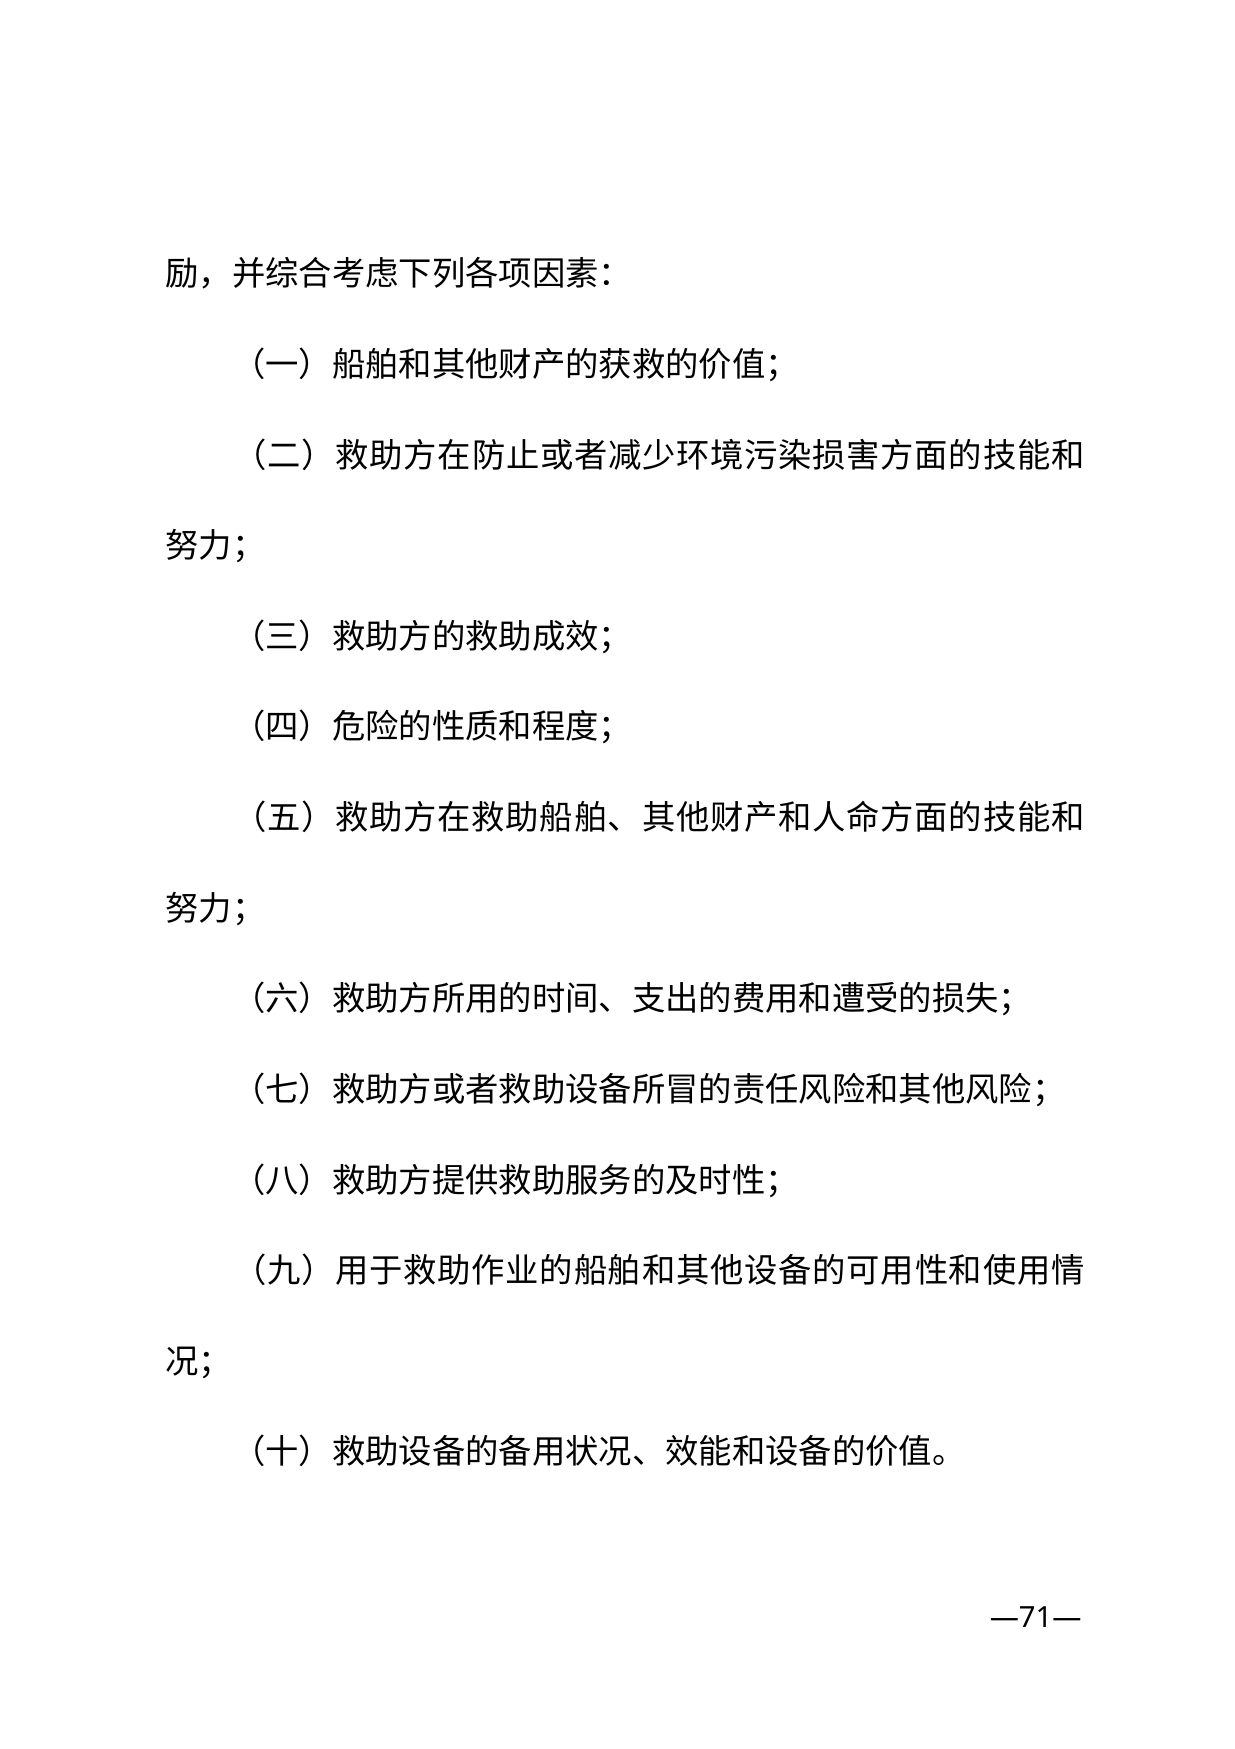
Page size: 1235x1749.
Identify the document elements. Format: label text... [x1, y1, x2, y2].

text （四）危险的性质和程度； [165, 679, 1087, 770]
text （八）救助方提供救助服务的及时性； [165, 1132, 1087, 1223]
text （一）船舶和其他财产的获救的价值； [165, 317, 1087, 407]
text （七）救助方或者救助设备所冒的责任风险和其他风险； [165, 1042, 1087, 1132]
text （二）救助方在防止或者减少环境污染损害方面的技能和努力； [165, 407, 1087, 588]
text （九）用于救助作业的船舶和其他设备的可用性和使用情况； [165, 1223, 1087, 1404]
text （三）救助方的救助成效； [165, 588, 1087, 679]
text （五）救助方在救助船舶、其他财产和人命方面的技能和努力； [165, 770, 1087, 951]
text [165, 226, 1087, 317]
text （六）救助方所用的时间、支出的费用和遭受的损失； [165, 951, 1087, 1042]
text （十）救助设备的备用状况、效能和设备的价值。 [165, 1404, 1087, 1495]
